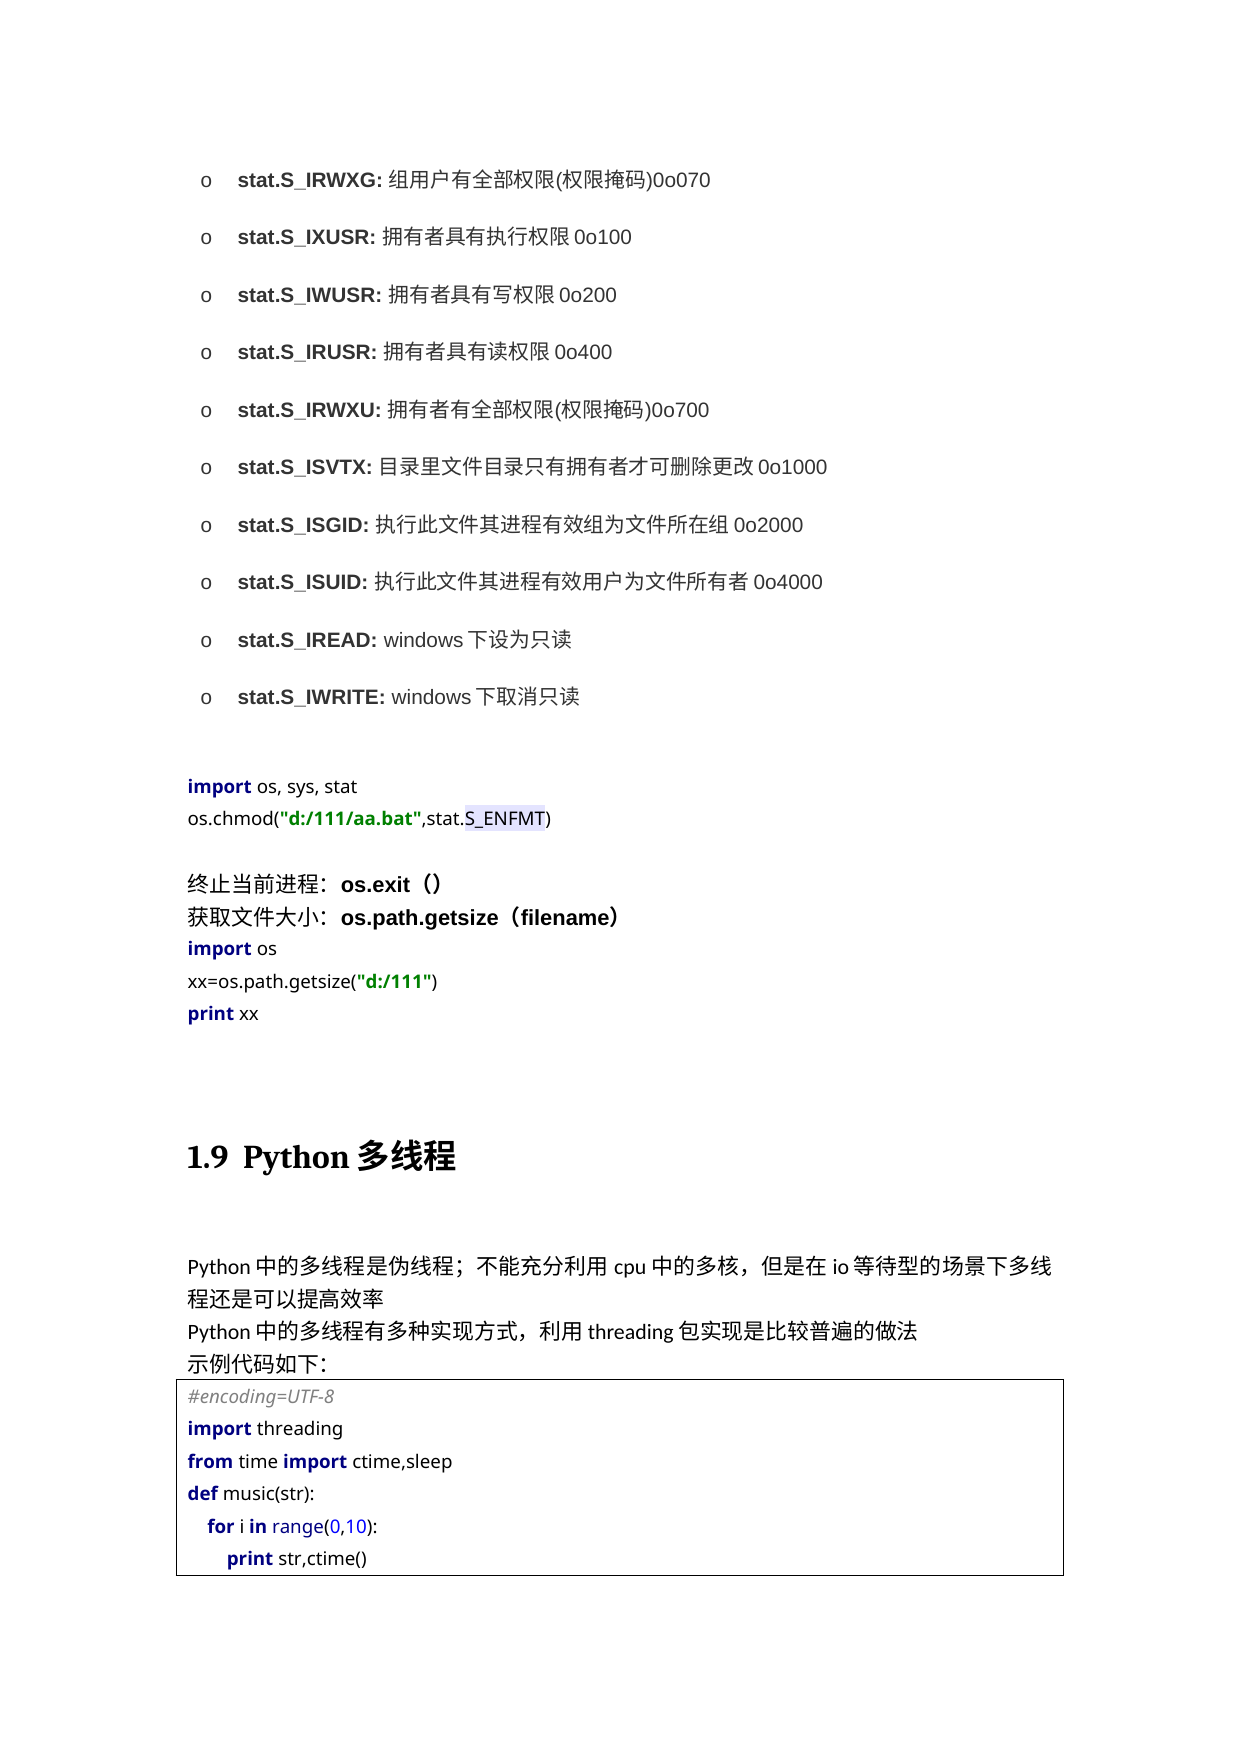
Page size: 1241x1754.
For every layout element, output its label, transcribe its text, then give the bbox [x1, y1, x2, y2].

text 终止当前进程：os.exit（） [187, 867, 1053, 899]
list stat.S_ISGID: 执行此文件其进程有效组为文件所在组0o2000 [200, 507, 1053, 539]
list stat.S_IRUSR: 拥有者具有读权限0o400 [200, 334, 1053, 367]
text Python中的多线程是伪线程；不能充分利用cpu中的多核，但是在io等待型的场景下多线程还是可以提高效率 [187, 1249, 1053, 1314]
list stat.S_IWUSR: 拥有者具有写权限0o200 [200, 277, 1053, 309]
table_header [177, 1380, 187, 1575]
text import os xx=os.path.getsize("d:/111") print xx [187, 932, 1053, 1029]
subtitle 1.9 Python多线程 [187, 1122, 1053, 1187]
list stat.S_IRWXG: 组用户有全部权限(权限掩码)0o070 [200, 162, 1053, 194]
list stat.S_IREAD: windows下设为只读 [200, 622, 1053, 654]
list stat.S_IWRITE: windows下取消只读 [200, 679, 1053, 712]
list stat.S_IRWXU: 拥有者有全部权限(权限掩码)0o700 [200, 392, 1053, 424]
list stat.S_ISVTX: 目录里文件目录只有拥有者才可删除更改0o1000 [200, 449, 1053, 482]
text import os, sys, stat os.chmod("d:/111/aa.bat",stat.S_ENFMT) [187, 769, 1053, 834]
list stat.S_ISUID: 执行此文件其进程有效用户为文件所有者0o4000 [200, 564, 1053, 597]
text 获取文件大小：os.path.getsize（filename） [187, 899, 1053, 932]
text 示例代码如下： [187, 1346, 1053, 1379]
text Python中的多线程有多种实现方式，利用threading包实现是比较普遍的做法 [187, 1314, 1053, 1346]
list stat.S_IXUSR: 拥有者具有执行权限0o100 [200, 219, 1053, 252]
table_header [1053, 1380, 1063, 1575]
